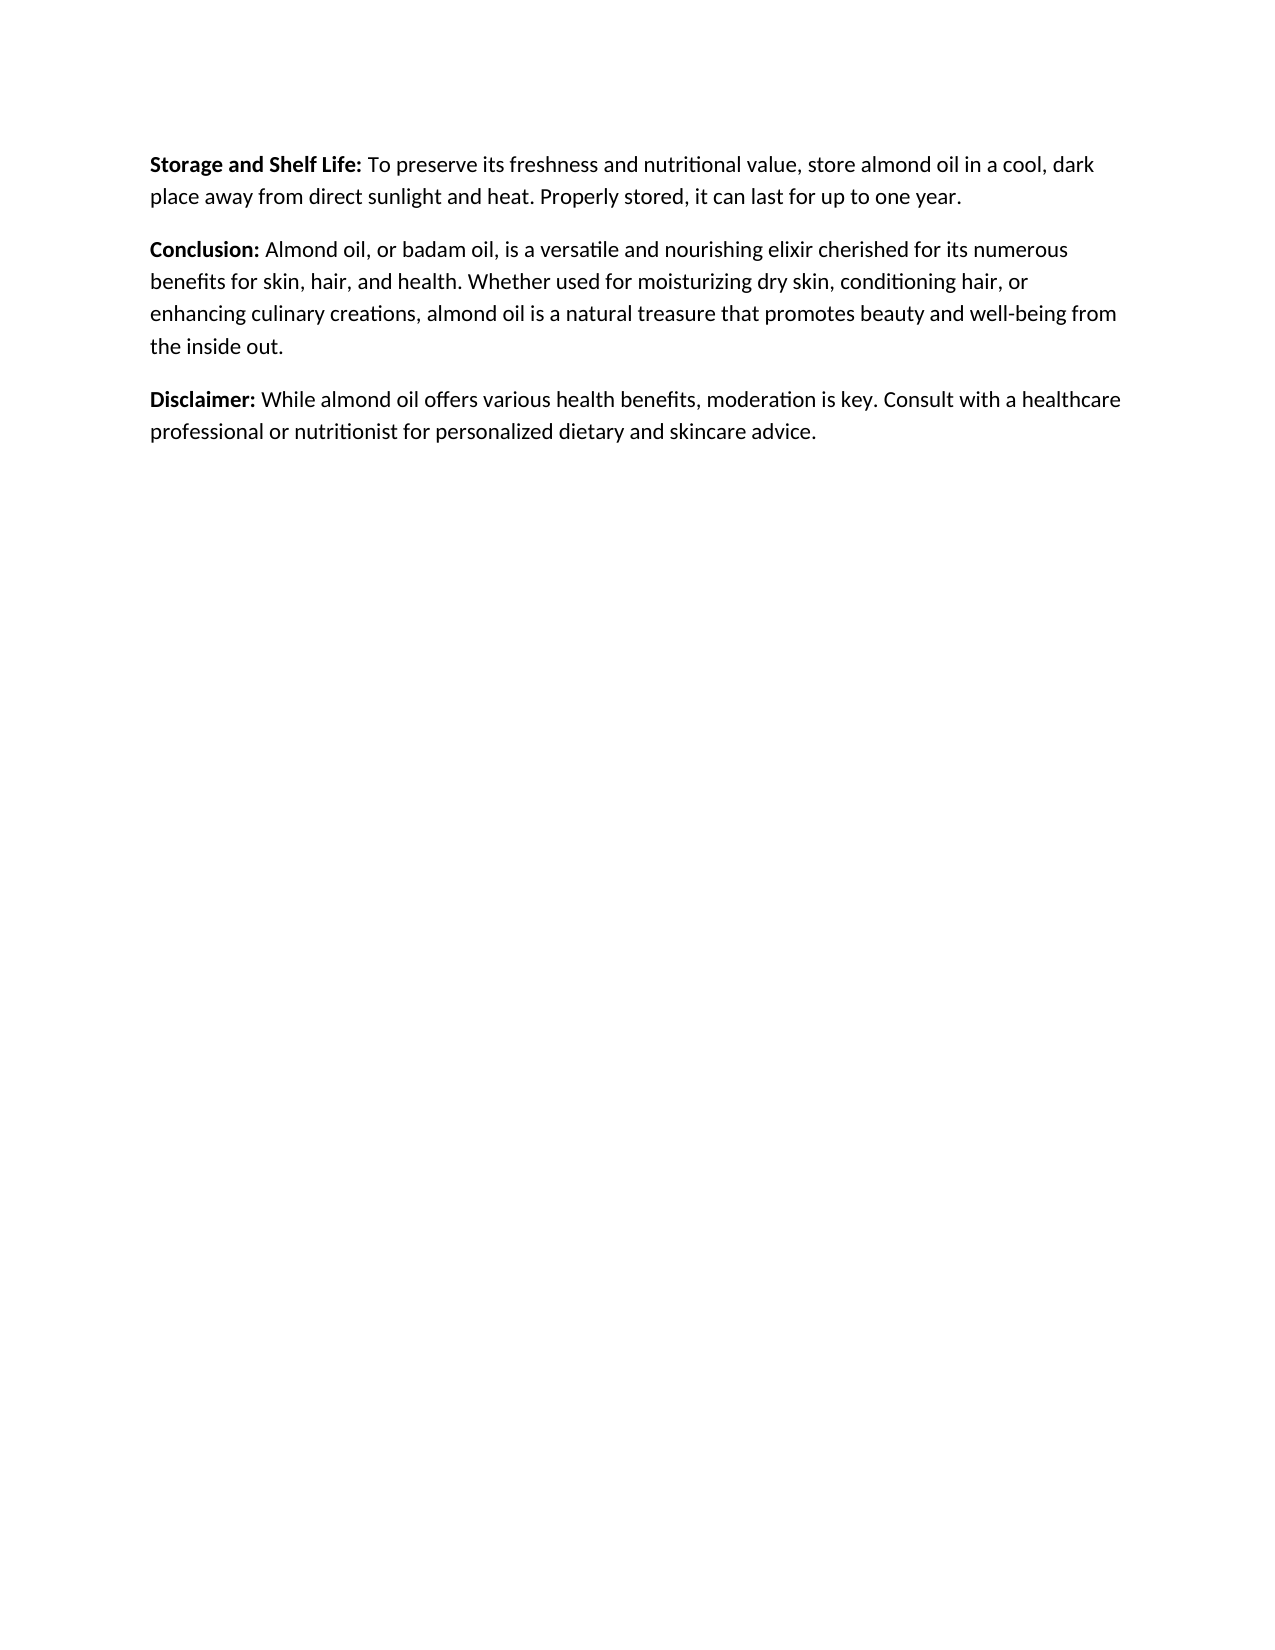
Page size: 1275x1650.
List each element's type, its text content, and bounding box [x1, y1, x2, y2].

text Storage and Shelf Life: To preserve its freshness and nutritional value, store almond oil in a cool, dark place away from direct sunlight and heat. Properly stored, it can last for up to one year. [150, 150, 1125, 210]
text Disclaimer: While almond oil offers various health benefits, moderation is key. Consult with a healthcare professional or nutritionist for personalized dietary and skincare advice. [150, 385, 1125, 445]
text Conclusion: Almond oil, or badam oil, is a versatile and nourishing elixir cherished for its numerous benefits for skin, hair, and health. Whether used for moisturizing dry skin, conditioning hair, or enhancing culinary creations, almond oil is a natural treasure that promotes beauty and well-being from the inside out. [150, 235, 1125, 360]
